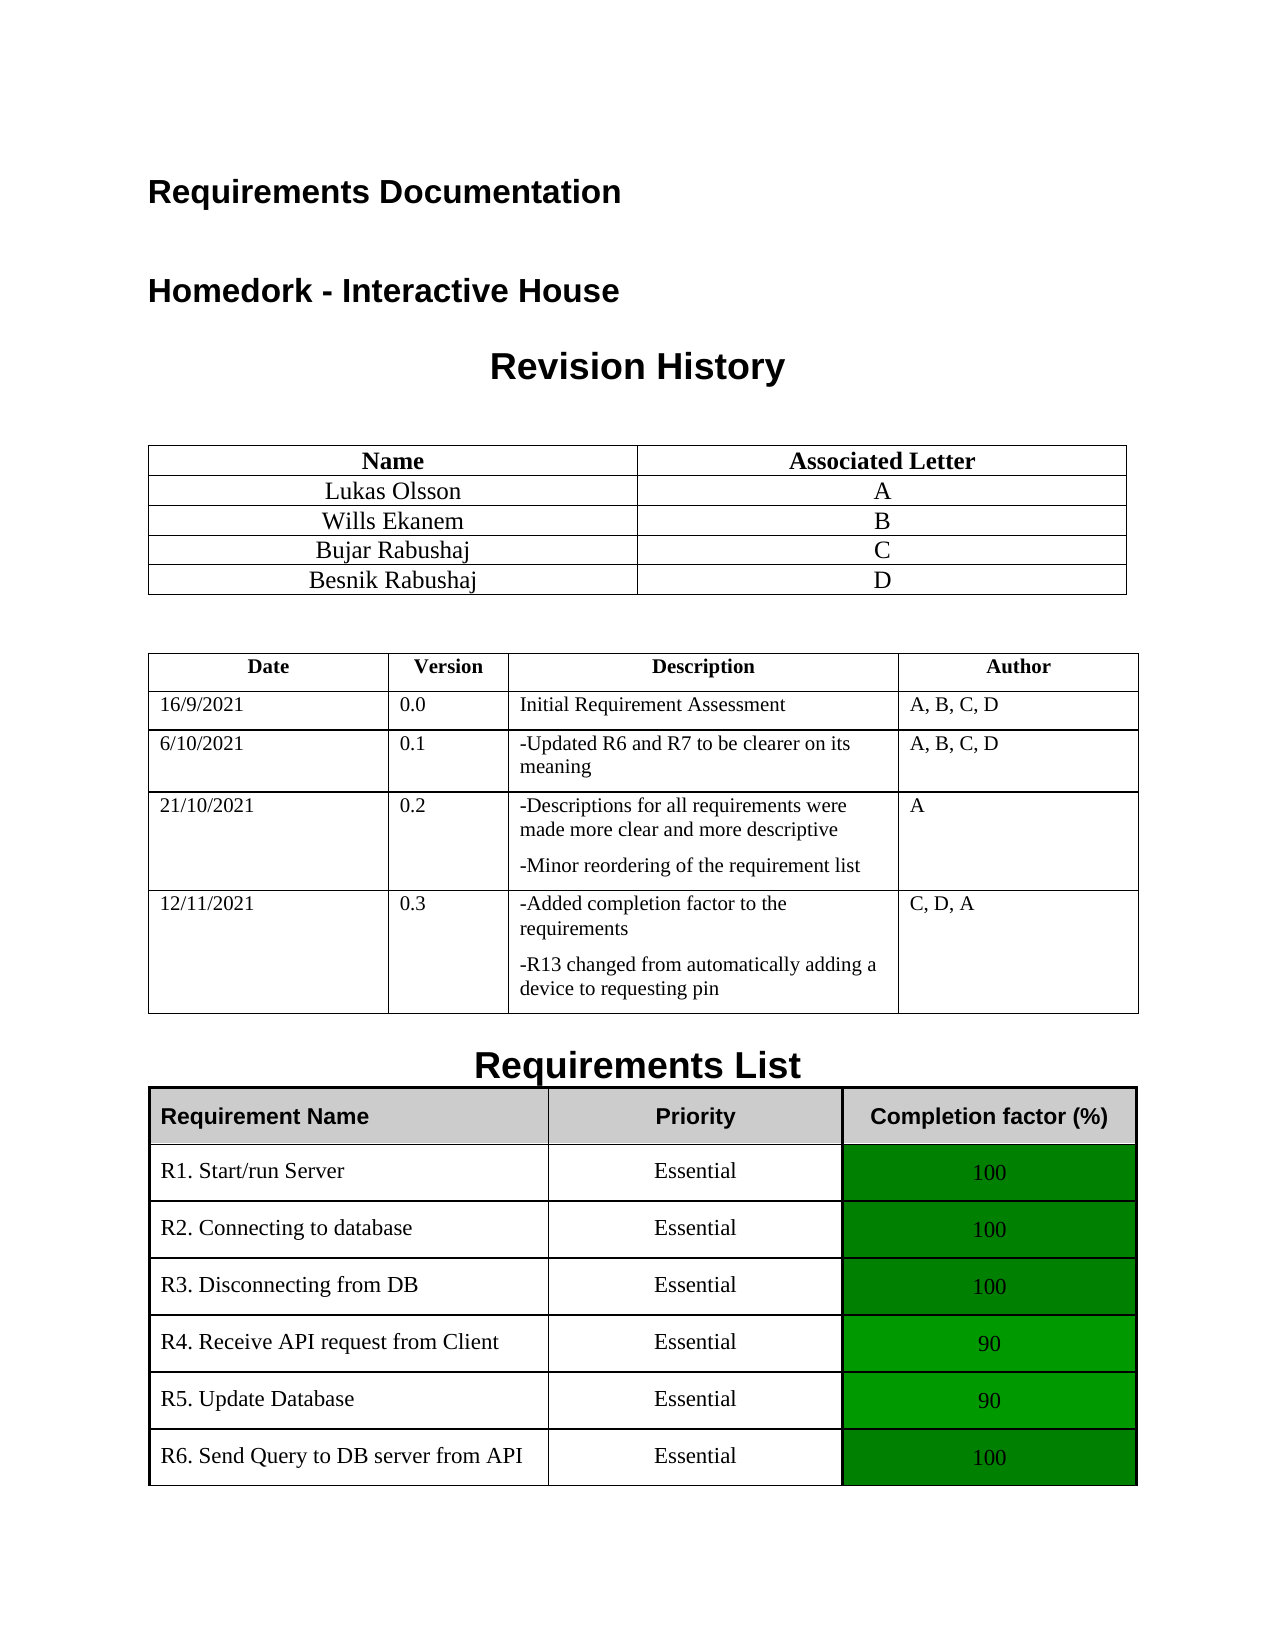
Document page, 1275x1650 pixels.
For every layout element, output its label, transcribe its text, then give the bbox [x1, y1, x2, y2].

table_cell 0.2 [389, 793, 508, 890]
table_cell R6. Send Query to DB server from API [151, 1430, 548, 1485]
table_cell R2. Connecting to database [151, 1202, 548, 1257]
table_cell Essential [549, 1430, 841, 1485]
table_cell D [638, 565, 1126, 594]
table_cell Besnik Rabushaj [149, 565, 637, 594]
table_cell 100 [844, 1259, 1135, 1314]
table_cell Essential [549, 1202, 841, 1257]
table_cell 12/11/2021 [149, 891, 388, 1013]
subtitle Requirements Documentation [148, 173, 1127, 211]
table_header Description [509, 654, 898, 691]
table_cell A [899, 793, 1138, 890]
table_cell Initial Requirement Assessment [509, 692, 898, 729]
table_cell R4. Receive API request from Client [151, 1316, 548, 1371]
table_cell 100 [844, 1430, 1135, 1485]
table_header Date [149, 654, 388, 691]
table_cell Essential [549, 1316, 841, 1371]
table_cell R1. Start/run Server [151, 1145, 548, 1200]
table_cell 90 [844, 1373, 1135, 1428]
table_cell 6/10/2021 [149, 731, 388, 791]
title Requirements List [148, 1043, 1127, 1086]
table_cell R3. Disconnecting from DB [151, 1259, 548, 1314]
table_header Author [899, 654, 1138, 691]
table_cell Essential [549, 1145, 841, 1200]
table_header Version [389, 654, 508, 691]
table_cell Essential [549, 1259, 841, 1314]
table_cell -Added completion factor to the requirements -R13 changed from automatically adding a device to requesting pin [509, 891, 898, 1013]
subtitle Homedork - Interactive House [148, 271, 1127, 309]
title Revision History [148, 344, 1127, 388]
table_cell 0.0 [389, 692, 508, 729]
table_cell A, B, C, D [899, 731, 1138, 791]
table_cell Bujar Rabushaj [149, 536, 637, 564]
table_cell A [638, 476, 1126, 505]
table_header Name [149, 446, 637, 475]
table_cell Lukas Olsson [149, 476, 637, 505]
table_header Requirement Name [151, 1089, 548, 1143]
table_cell -Updated R6 and R7 to be clearer on its meaning [509, 731, 898, 791]
table_cell 0.1 [389, 731, 508, 791]
table_cell A, B, C, D [899, 692, 1138, 729]
table_cell C [638, 536, 1126, 564]
table_header Priority [549, 1089, 841, 1143]
table_header Completion factor (%) [844, 1089, 1135, 1143]
table_cell -Descriptions for all requirements were made more clear and more descriptive -Minor reordering of the requirement list [509, 793, 898, 890]
table_header Associated Letter [638, 446, 1126, 475]
table_cell 16/9/2021 [149, 692, 388, 729]
table_cell Essential [549, 1373, 841, 1428]
table_cell 100 [844, 1145, 1135, 1200]
table_cell 100 [844, 1202, 1135, 1257]
table_cell B [638, 506, 1126, 534]
table_cell C, D, A [899, 891, 1138, 1013]
table_cell 90 [844, 1316, 1135, 1371]
table_cell 0.3 [389, 891, 508, 1013]
table_cell Wills Ekanem [149, 506, 637, 534]
table_cell R5. Update Database [151, 1373, 548, 1428]
table_cell 21/10/2021 [149, 793, 388, 890]
